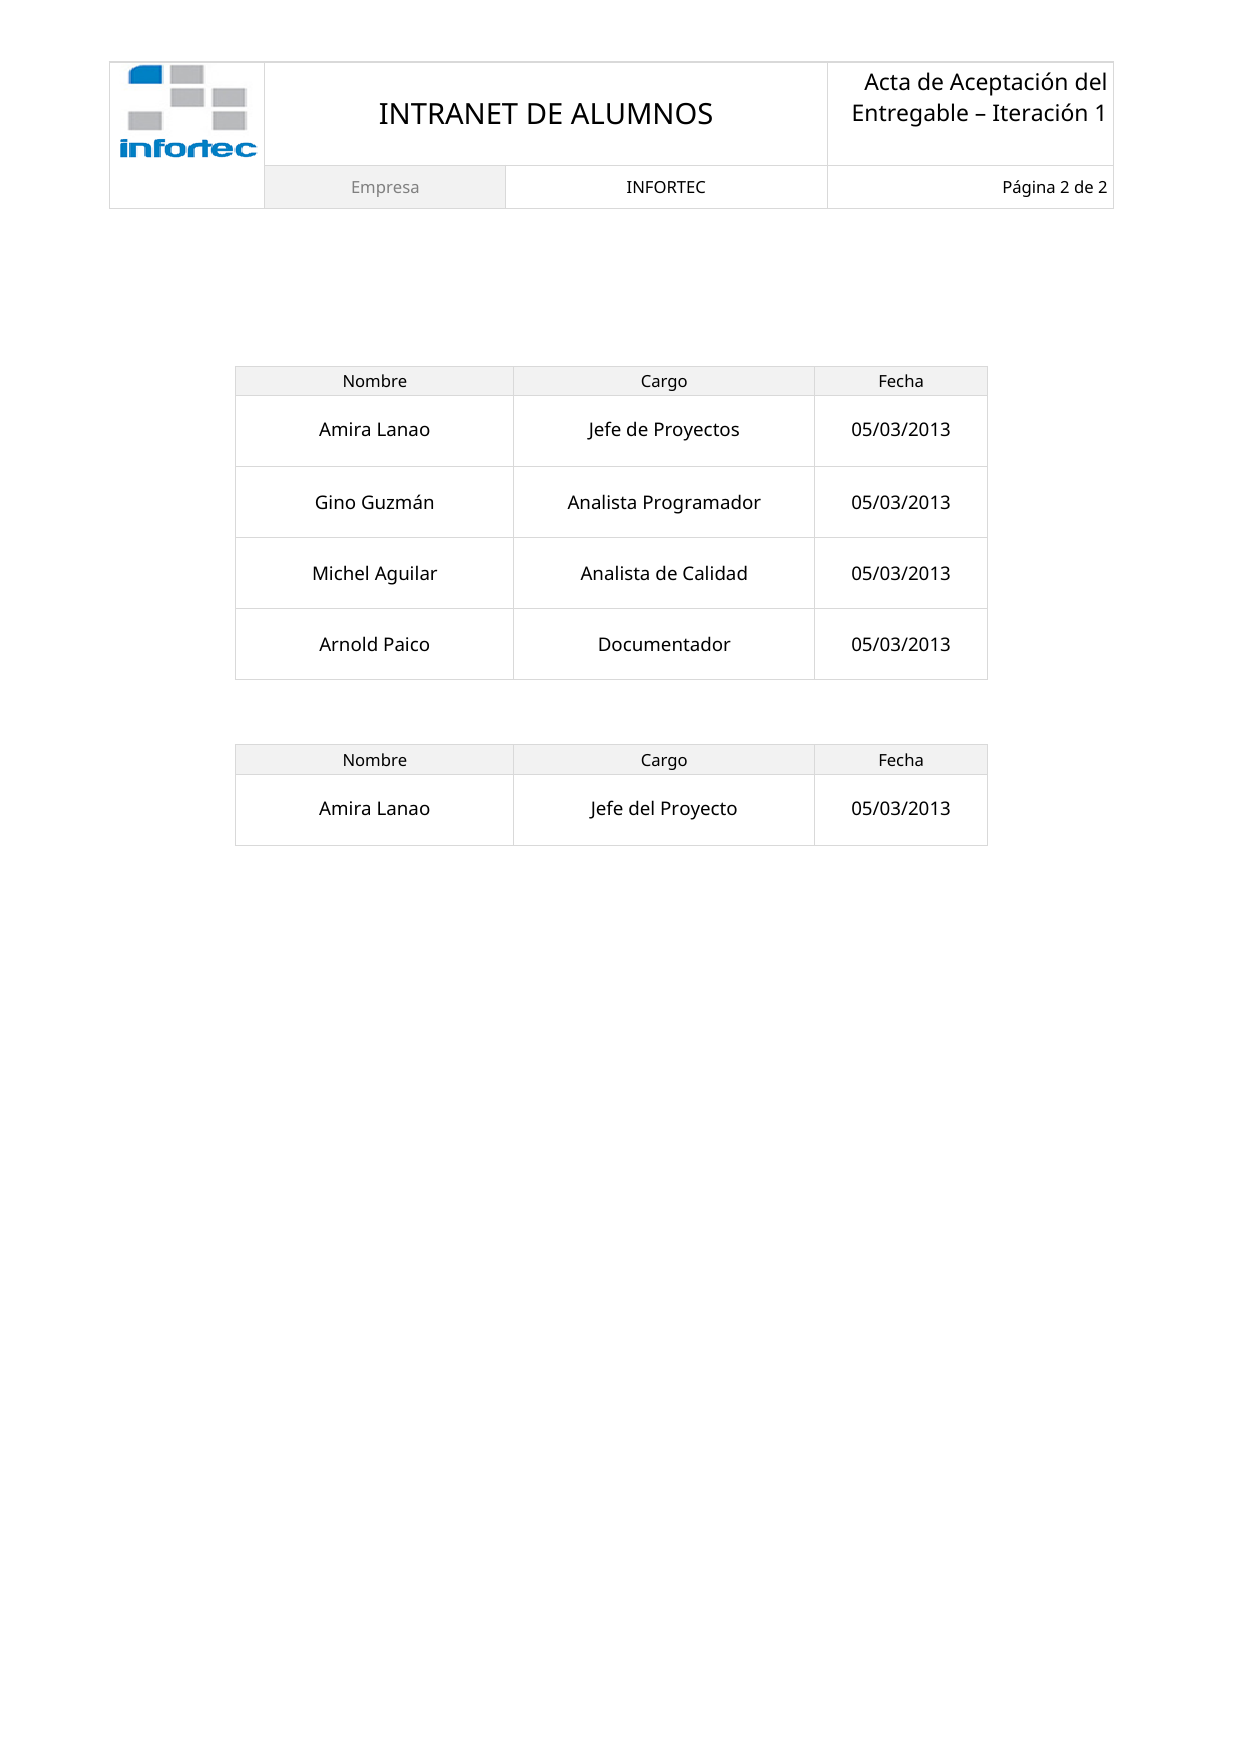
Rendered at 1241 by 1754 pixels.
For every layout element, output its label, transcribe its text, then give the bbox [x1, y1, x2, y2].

table_cell Jefe de Proyectos [514, 396, 814, 466]
table_header Fecha [815, 745, 987, 774]
table_cell Amira Lanao [236, 775, 513, 844]
table_cell 05/03/2013 [815, 775, 987, 844]
table_cell Michel Aguilar [236, 538, 513, 608]
table_cell Analista de Calidad [514, 538, 814, 608]
table_cell Jefe del Proyecto [514, 775, 814, 844]
table_header Cargo [514, 367, 814, 395]
table_header Nombre [236, 367, 513, 395]
table_cell Gino Guzmán [236, 467, 513, 537]
picture [115, 63, 258, 162]
table_header Nombre [236, 745, 513, 774]
table_cell 05/03/2013 [815, 396, 987, 466]
table_cell 05/03/2013 [815, 609, 987, 679]
table_header Cargo [514, 745, 814, 774]
table_header Fecha [815, 367, 987, 395]
table_cell 05/03/2013 [815, 538, 987, 608]
table_cell Arnold Paico [236, 609, 513, 679]
table_cell Amira Lanao [236, 396, 513, 466]
table_cell Analista Programador [514, 467, 814, 537]
table_cell 05/03/2013 [815, 467, 987, 537]
table_cell Documentador [514, 609, 814, 679]
